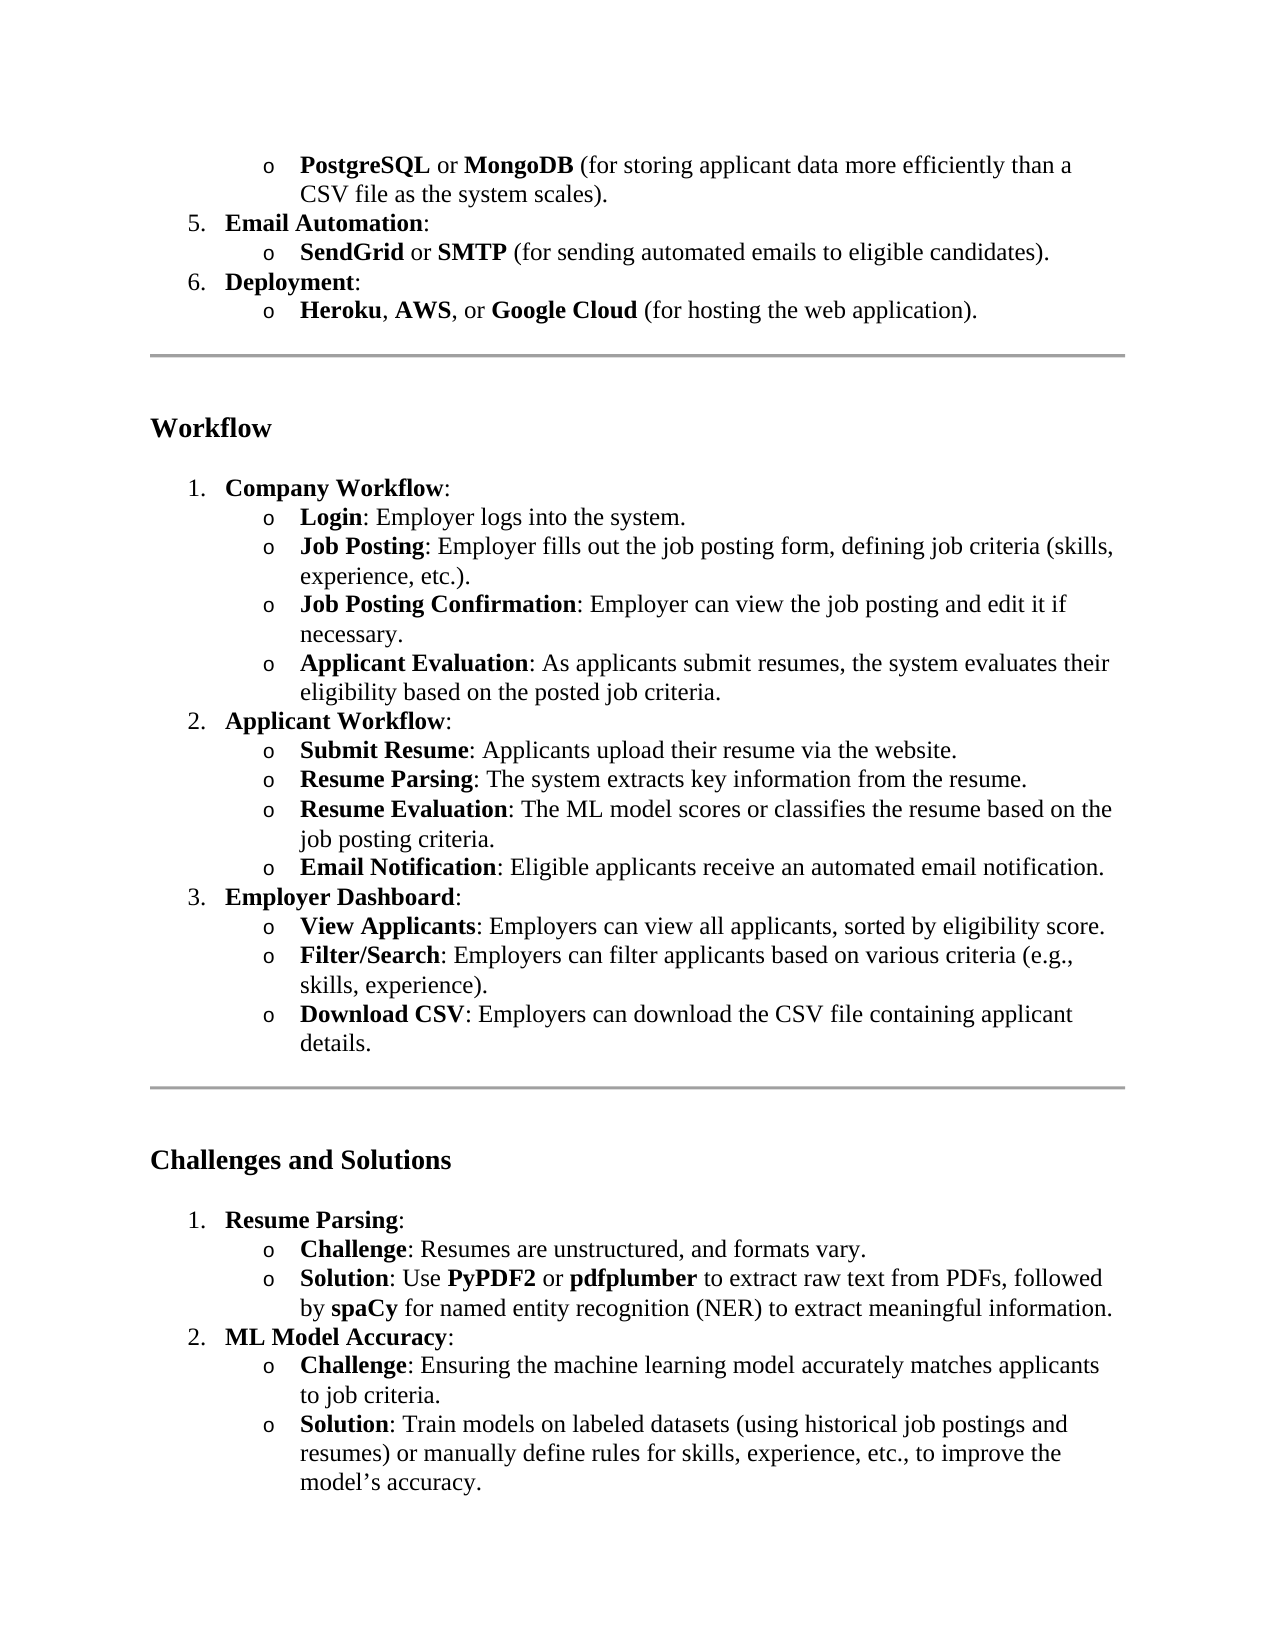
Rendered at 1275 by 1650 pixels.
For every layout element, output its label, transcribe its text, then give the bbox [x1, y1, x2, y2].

list Login: Employer logs into the system. [262, 502, 1125, 531]
list Resume Parsing: [187, 1205, 1125, 1234]
list Solution: Use PyPDF2 or pdfplumber to extract raw text from PDFs, followed by spaCy for named entity recognition (NER) to extract meaningful information. [262, 1263, 1125, 1322]
text Workflow [150, 411, 1125, 444]
list Employer Dashboard: [187, 882, 1125, 911]
list Applicant Workflow: [187, 706, 1125, 735]
list Email Notification: Eligible applicants receive an automated email notification. [262, 852, 1125, 882]
list SendGrid or SMTP (for sending automated emails to eligible candidates). [262, 237, 1125, 267]
list Heroku, AWS, or Google Cloud (for hosting the web application). [262, 295, 1125, 325]
list Company Workflow: [187, 473, 1125, 502]
list Resume Evaluation: The ML model scores or classifies the resume based on the job posting criteria. [262, 794, 1125, 852]
text Challenges and Solutions [150, 1143, 1125, 1176]
list PostgreSQL or MongoDB (for storing applicant data more efficiently than a CSV file as the system scales). [262, 150, 1125, 208]
list Job Posting: Employer fills out the job posting form, defining job criteria (skills, experience, etc.). [262, 531, 1125, 589]
list Deployment: [187, 267, 1125, 295]
list Resume Parsing: The system extracts key information from the resume. [262, 764, 1125, 794]
list Challenge: Resumes are unstructured, and formats vary. [262, 1234, 1125, 1263]
list Solution: Train models on labeled datasets (using historical job postings and resumes) or manually define rules for skills, experience, etc., to improve the model’s accuracy. [262, 1409, 1125, 1496]
list View Applicants: Employers can view all applicants, sorted by eligibility score. [262, 911, 1125, 940]
list ML Model Accuracy: [187, 1322, 1125, 1350]
list Job Posting Confirmation: Employer can view the job posting and edit it if necessary. [262, 589, 1125, 648]
list Download CSV: Employers can download the CSV file containing applicant details. [262, 999, 1125, 1057]
list Filter/Search: Employers can filter applicants based on various criteria (e.g., skills, experience). [262, 940, 1125, 999]
list Email Automation: [187, 208, 1125, 237]
list Applicant Evaluation: As applicants submit resumes, the system evaluates their eligibility based on the posted job criteria. [262, 648, 1125, 706]
list Challenge: Ensuring the machine learning model accurately matches applicants to job criteria. [262, 1350, 1125, 1409]
list Submit Resume: Applicants upload their resume via the website. [262, 735, 1125, 764]
